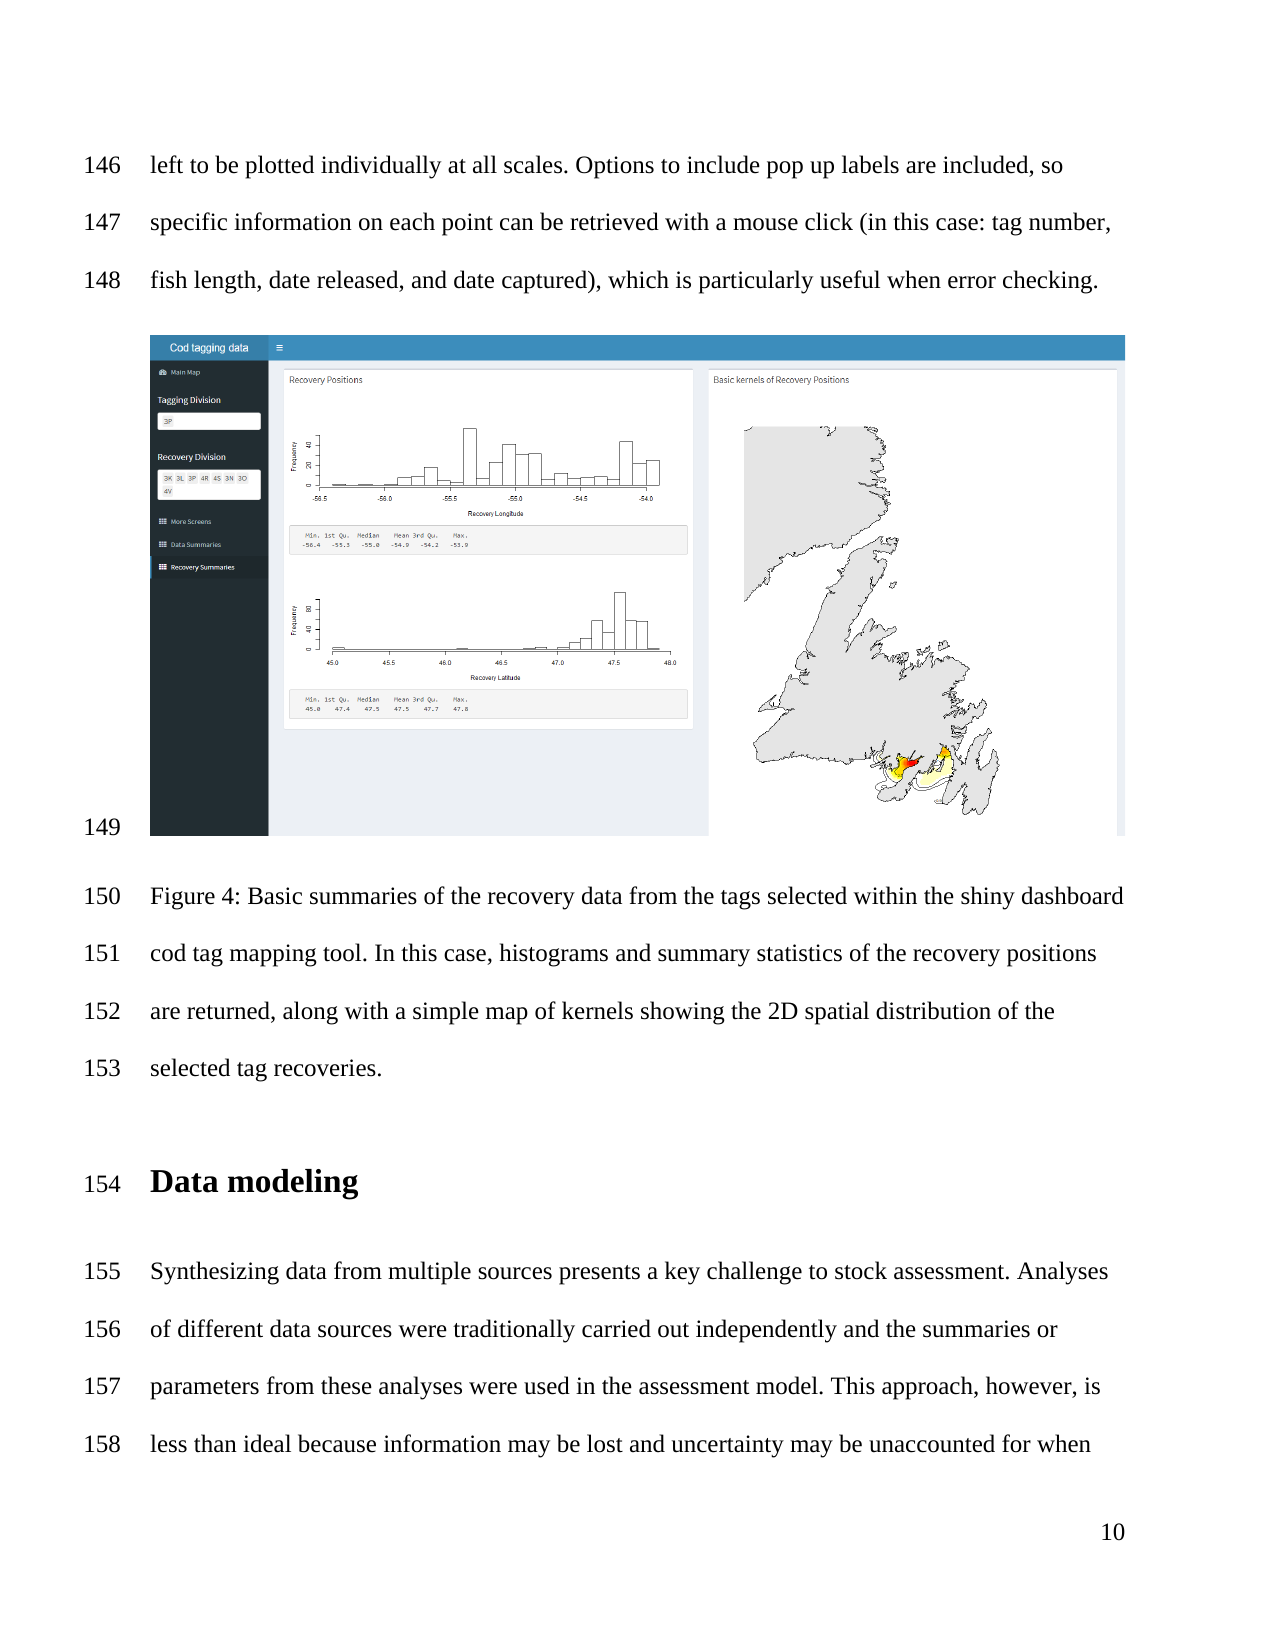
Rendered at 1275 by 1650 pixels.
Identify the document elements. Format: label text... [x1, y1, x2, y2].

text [150, 1256, 1125, 1457]
picture [150, 335, 1125, 836]
subtitle Data modeling [150, 1161, 1125, 1199]
text Figure 4: Basic summaries of the recovery data from the tags selected within the shiny dashboard cod tag mapping tool. In this case, histograms and summary statistics of the recovery positions are returned, along with a simple map of kernels showing the 2D spatial distribution of the selected tag recoveries. [150, 881, 1125, 1082]
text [150, 150, 1125, 294]
